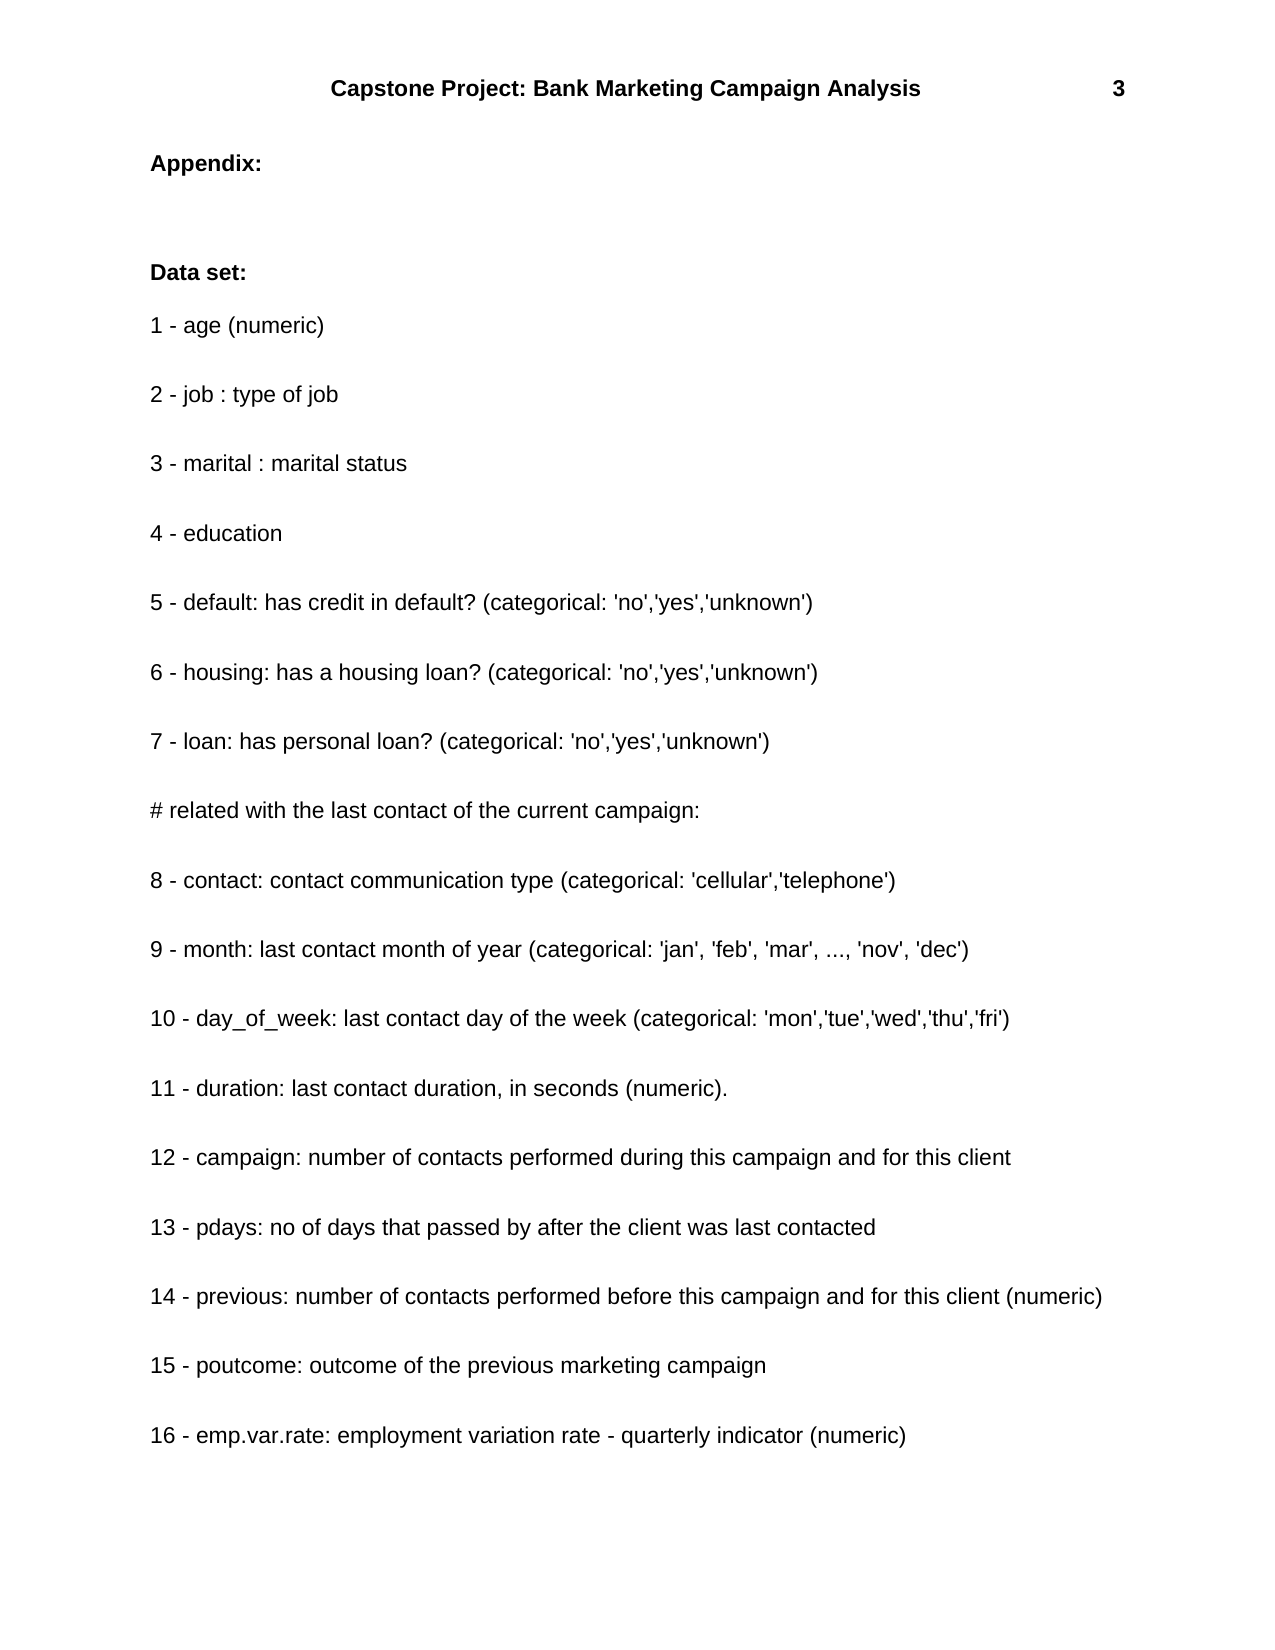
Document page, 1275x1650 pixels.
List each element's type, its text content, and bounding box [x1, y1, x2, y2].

text 5 - default: has credit in default? (categorical: 'no','yes','unknown') [150, 589, 1125, 616]
text 10 - day_of_week: last contact day of the week (categorical: 'mon','tue','wed','thu','fri') [150, 1005, 1125, 1032]
text 15 - poutcome: outcome of the previous marketing campaign [150, 1352, 1125, 1379]
text 14 - previous: number of contacts performed before this campaign and for this client (numeric) [150, 1283, 1125, 1309]
text 6 - housing: has a housing loan? (categorical: 'no','yes','unknown') [150, 658, 1125, 685]
text 2 - job : type of job [150, 381, 1125, 407]
text 11 - duration: last contact duration, in seconds (numeric). [150, 1075, 1125, 1101]
text 4 - education [150, 520, 1125, 546]
text 8 - contact: contact communication type (categorical: 'cellular','telephone') [150, 867, 1125, 893]
text 13 - pdays: no of days that passed by after the client was last contacted [150, 1213, 1125, 1240]
text Appendix: [150, 150, 1125, 176]
text # related with the last contact of the current campaign: [150, 797, 1125, 824]
text 3 - marital : marital status [150, 450, 1125, 477]
text 1 - age (numeric) [150, 312, 1125, 338]
text 12 - campaign: number of contacts performed during this campaign and for this client [150, 1144, 1125, 1171]
text 9 - month: last contact month of year (categorical: 'jan', 'feb', 'mar', ..., 'nov', 'dec') [150, 936, 1125, 962]
text 16 - emp.var.rate: employment variation rate - quarterly indicator (numeric) [150, 1422, 1125, 1448]
text 7 - loan: has personal loan? (categorical: 'no','yes','unknown') [150, 728, 1125, 754]
text Data set: [150, 259, 1125, 285]
